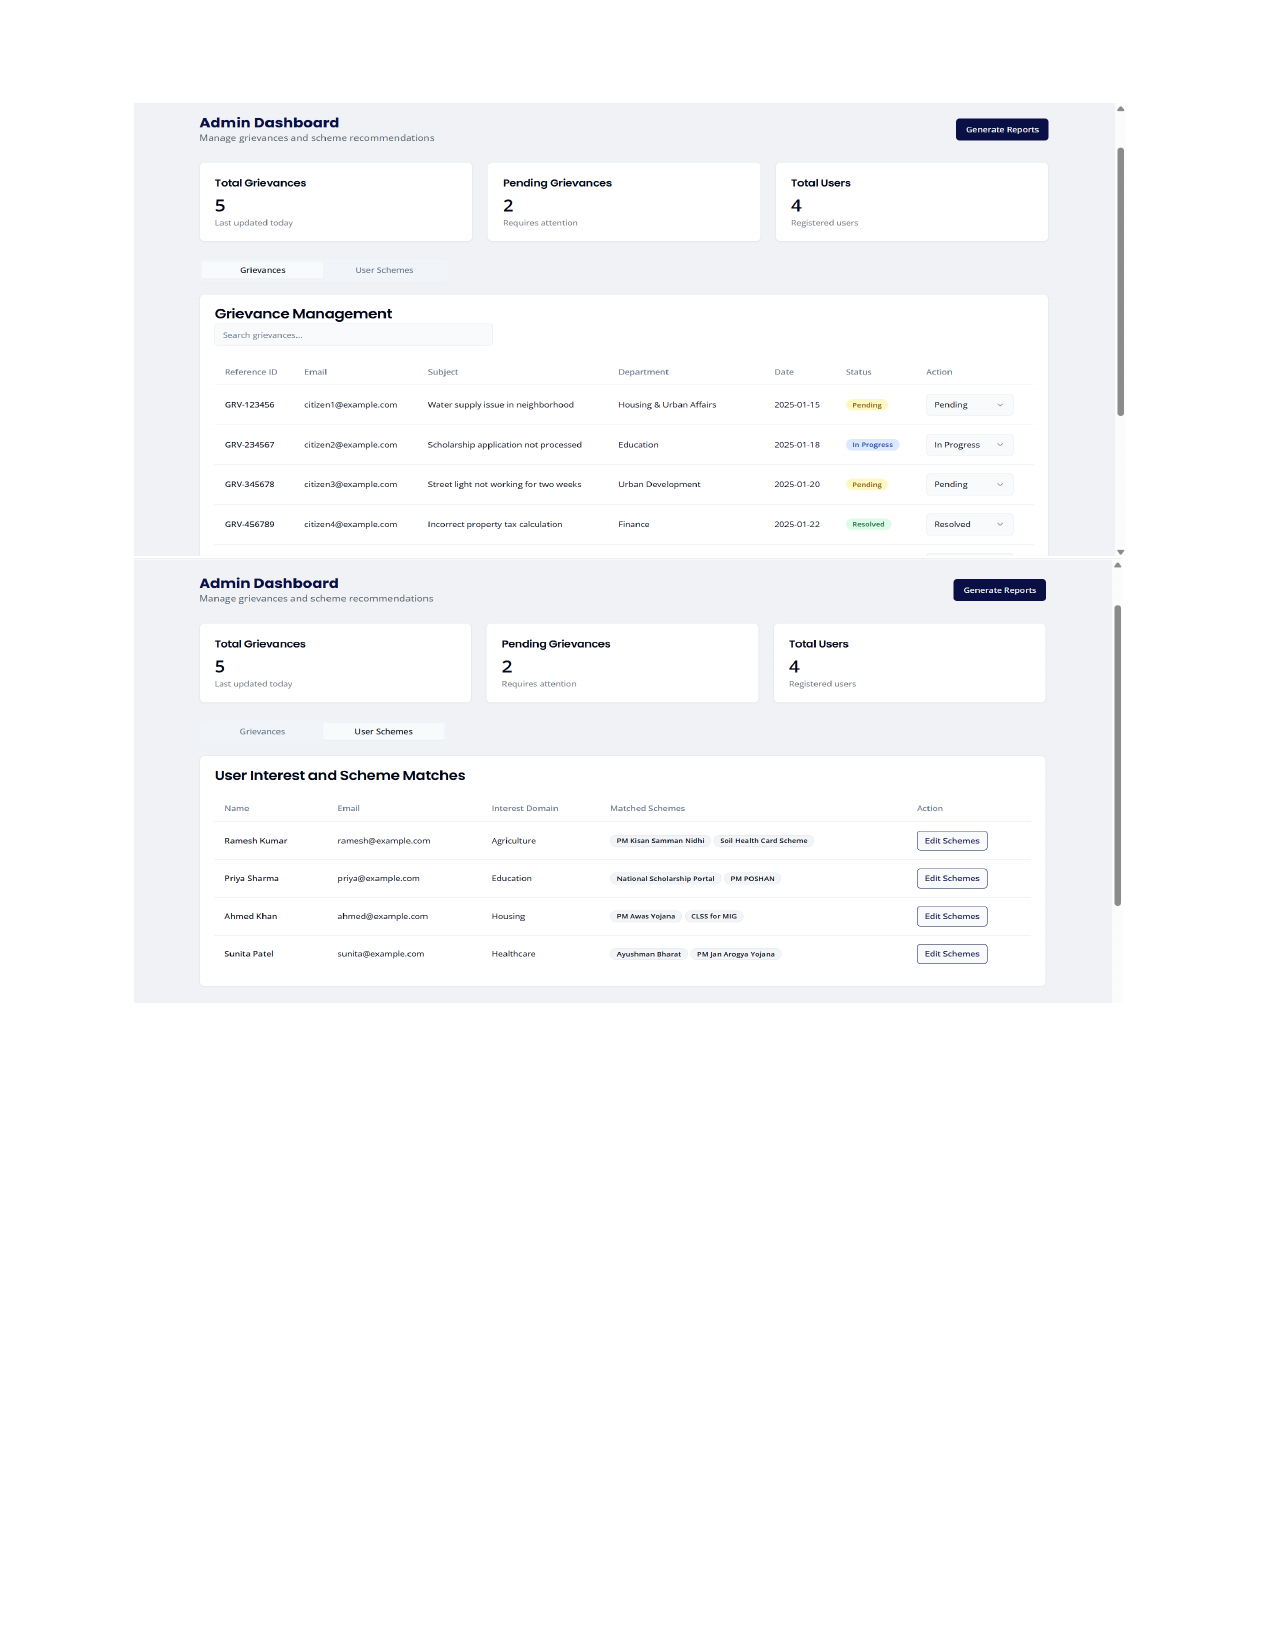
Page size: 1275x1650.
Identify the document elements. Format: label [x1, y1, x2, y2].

picture [133, 103, 1126, 556]
picture [133, 558, 1123, 1003]
